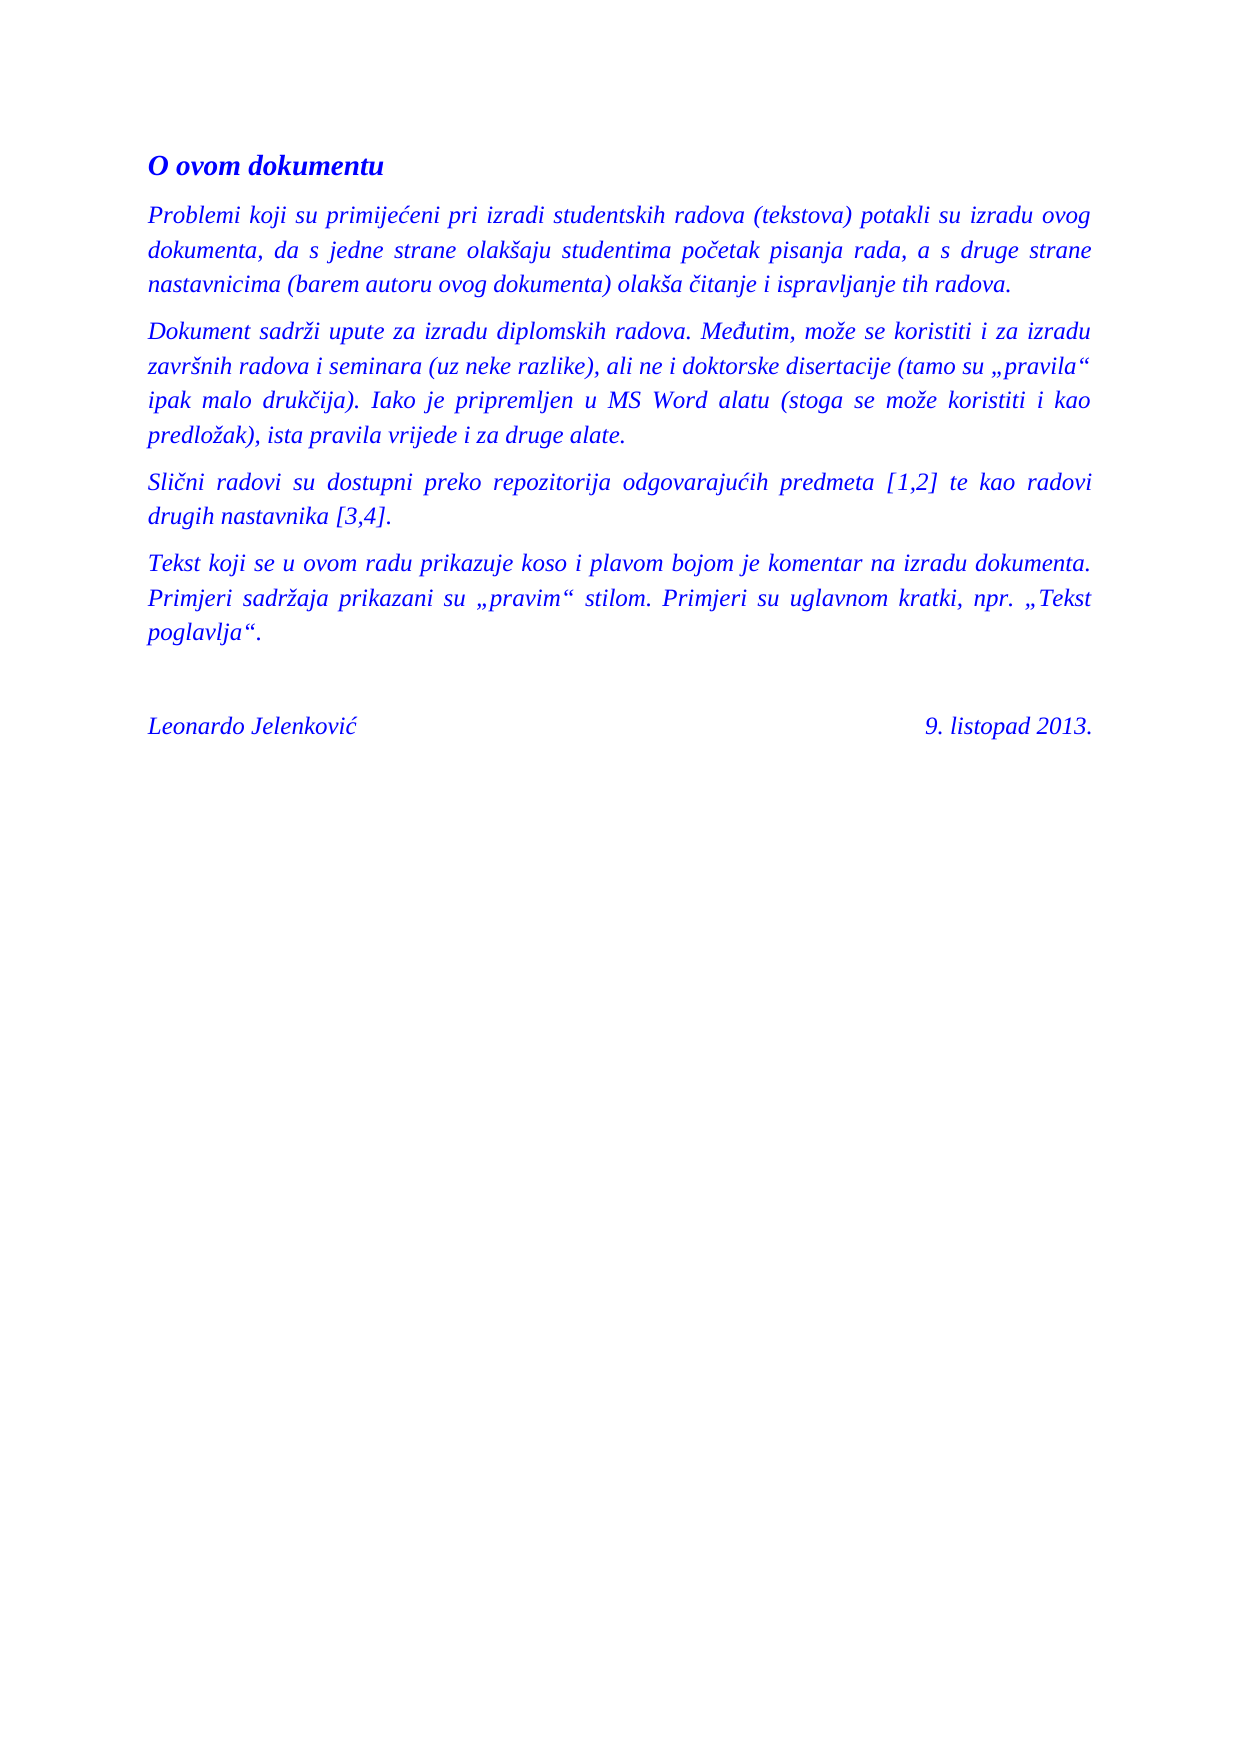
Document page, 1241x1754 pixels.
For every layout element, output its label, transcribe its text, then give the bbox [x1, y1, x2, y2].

text O ovom dokumentu [148, 148, 1092, 181]
text Problemi koji su primijećeni pri izradi studentskih radova (tekstova) potakli su izradu ovog dokumenta, da s jedne strane olakšaju studentima početak pisanja rada, a s druge strane nastavnicima (barem autoru ovog dokumenta) olakša čitanje i ispravljanje tih radova. [148, 200, 1092, 298]
text Leonardo Jelenković 9. listopad 2013. [148, 711, 1092, 740]
text Tekst koji se u ovom radu prikazuje koso i plavom bojom je komentar na izradu dokumenta. Primjeri sadržaja prikazani su „pravim“ stilom. Primjeri su uglavnom kratki, npr. „Tekst poglavlja“. [148, 548, 1092, 646]
text Dokument sadrži upute za izradu diplomskih radova. Međutim, može se koristiti i za izradu završnih radova i seminara (uz neke razlike), ali ne i doktorske disertacije (tamo su „pravila“ ipak malo drukčija). Iako je pripremljen u MS Word alatu (stoga se može koristiti i kao predložak), ista pravila vrijede i za druge alate. [148, 316, 1092, 448]
text Slični radovi su dostupni preko repozitorija odgovarajućih predmeta [1,2] te kao radovi drugih nastavnika [3,4]. [148, 467, 1092, 530]
